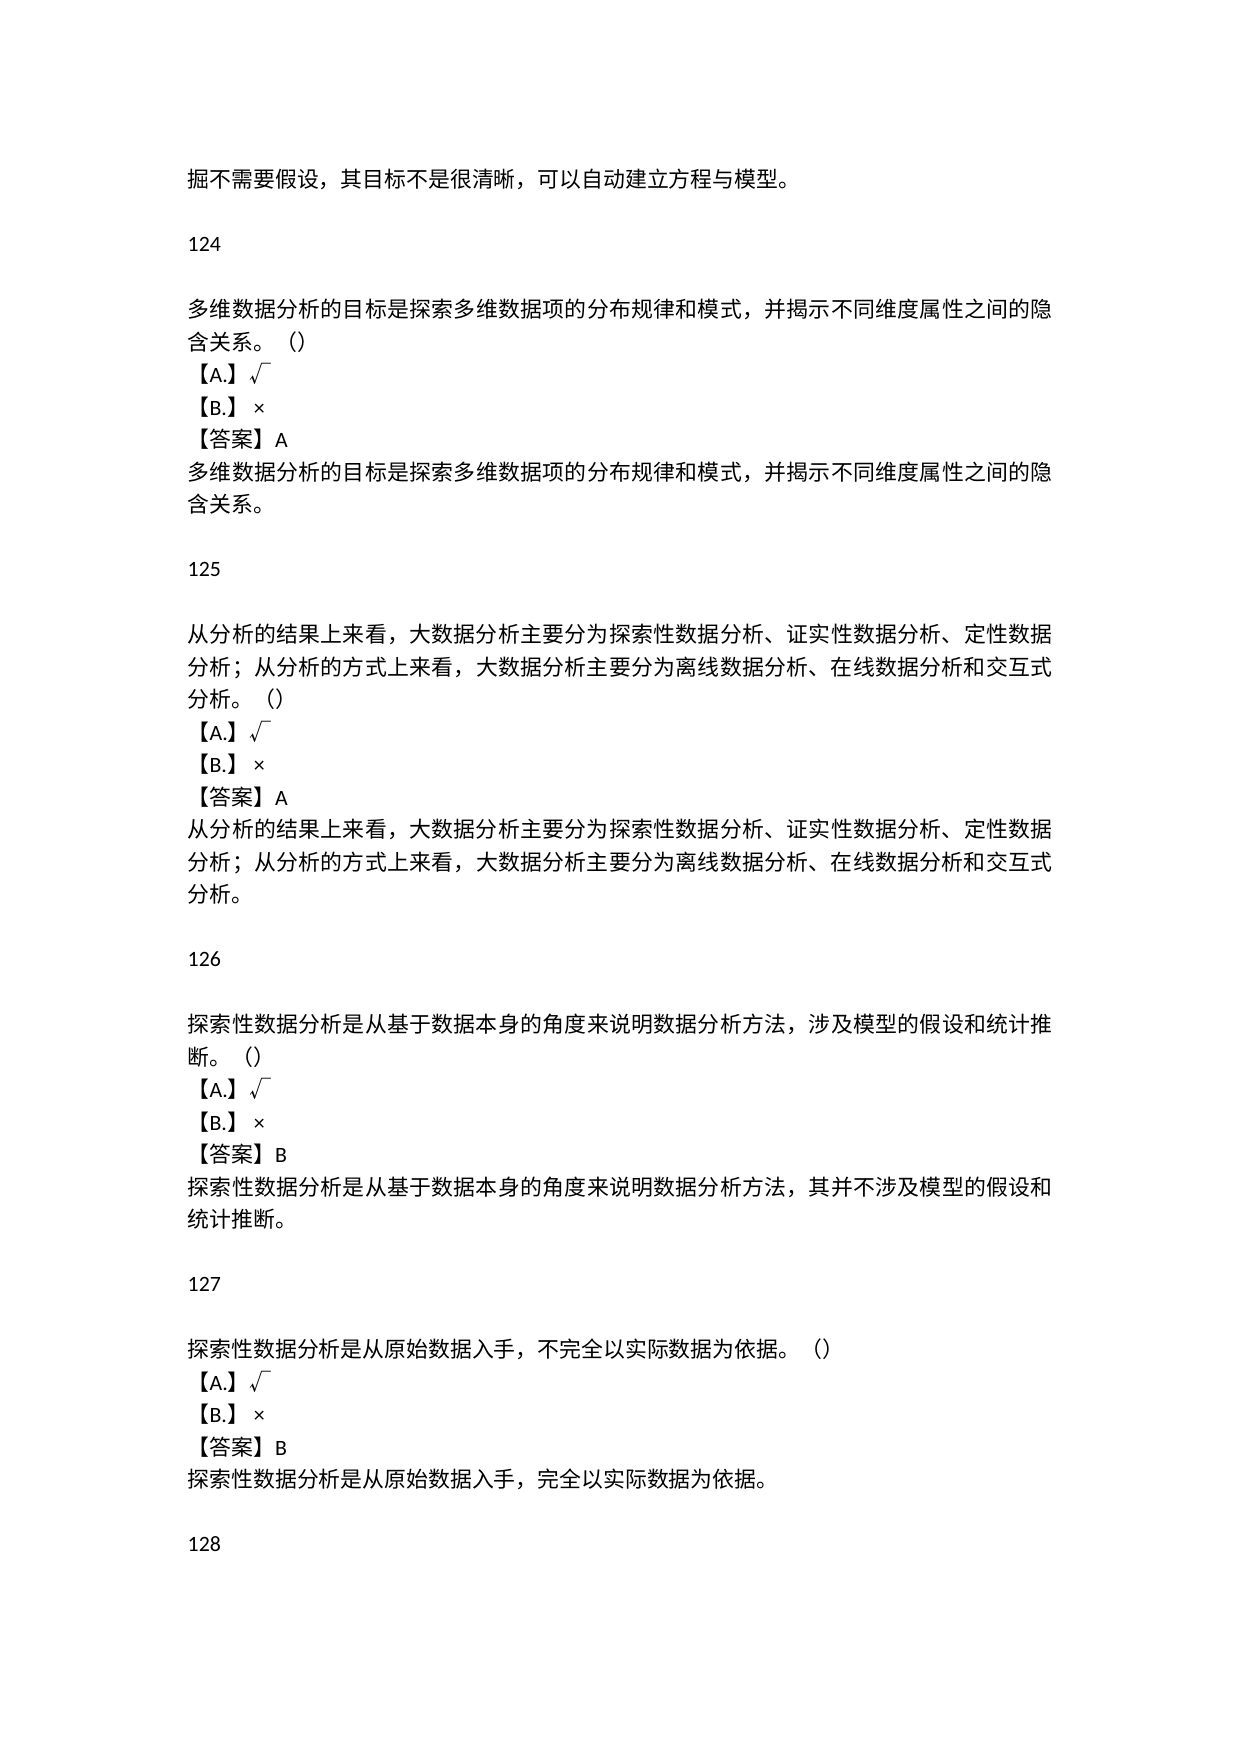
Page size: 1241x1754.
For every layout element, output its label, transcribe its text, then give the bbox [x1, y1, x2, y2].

text 【A.】√ [187, 1364, 1053, 1397]
text 多维数据分析的目标是探索多维数据项的分布规律和模式，并揭示不同维度属性之间的隐含关系。 [187, 454, 1053, 519]
text 【A.】√ [187, 357, 1053, 389]
text 127 [187, 1267, 1053, 1299]
text 探索性数据分析是从基于数据本身的角度来说明数据分析方法，涉及模型的假设和统计推断。（） [187, 1007, 1053, 1072]
text 从分析的结果上来看，大数据分析主要分为探索性数据分析、证实性数据分析、定性数据分析；从分析的方式上来看，大数据分析主要分为离线数据分析、在线数据分析和交互式分析。（） [187, 617, 1053, 714]
text 【答案】B [187, 1429, 1053, 1462]
text 128 [187, 1527, 1053, 1559]
text 【A.】√ [187, 714, 1053, 747]
text 探索性数据分析是从原始数据入手，不完全以实际数据为依据。（） [187, 1332, 1053, 1364]
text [187, 162, 1053, 194]
text 【答案】A [187, 422, 1053, 454]
text 125 [187, 552, 1053, 584]
text 探索性数据分析是从基于数据本身的角度来说明数据分析方法，其并不涉及模型的假设和统计推断。 [187, 1169, 1053, 1234]
text 多维数据分析的目标是探索多维数据项的分布规律和模式，并揭示不同维度属性之间的隐含关系。（） [187, 292, 1053, 357]
text 【答案】A [187, 779, 1053, 812]
text 【答案】B [187, 1137, 1053, 1169]
text 从分析的结果上来看，大数据分析主要分为探索性数据分析、证实性数据分析、定性数据分析；从分析的方式上来看，大数据分析主要分为离线数据分析、在线数据分析和交互式分析。 [187, 812, 1053, 909]
text 【B.】 × [187, 1397, 1053, 1429]
text 124 [187, 227, 1053, 259]
text 【B.】 × [187, 747, 1053, 779]
text 探索性数据分析是从原始数据入手，完全以实际数据为依据。 [187, 1462, 1053, 1494]
text 【A.】√ [187, 1072, 1053, 1104]
text 126 [187, 942, 1053, 974]
text 【B.】 × [187, 1104, 1053, 1137]
text 【B.】 × [187, 389, 1053, 422]
